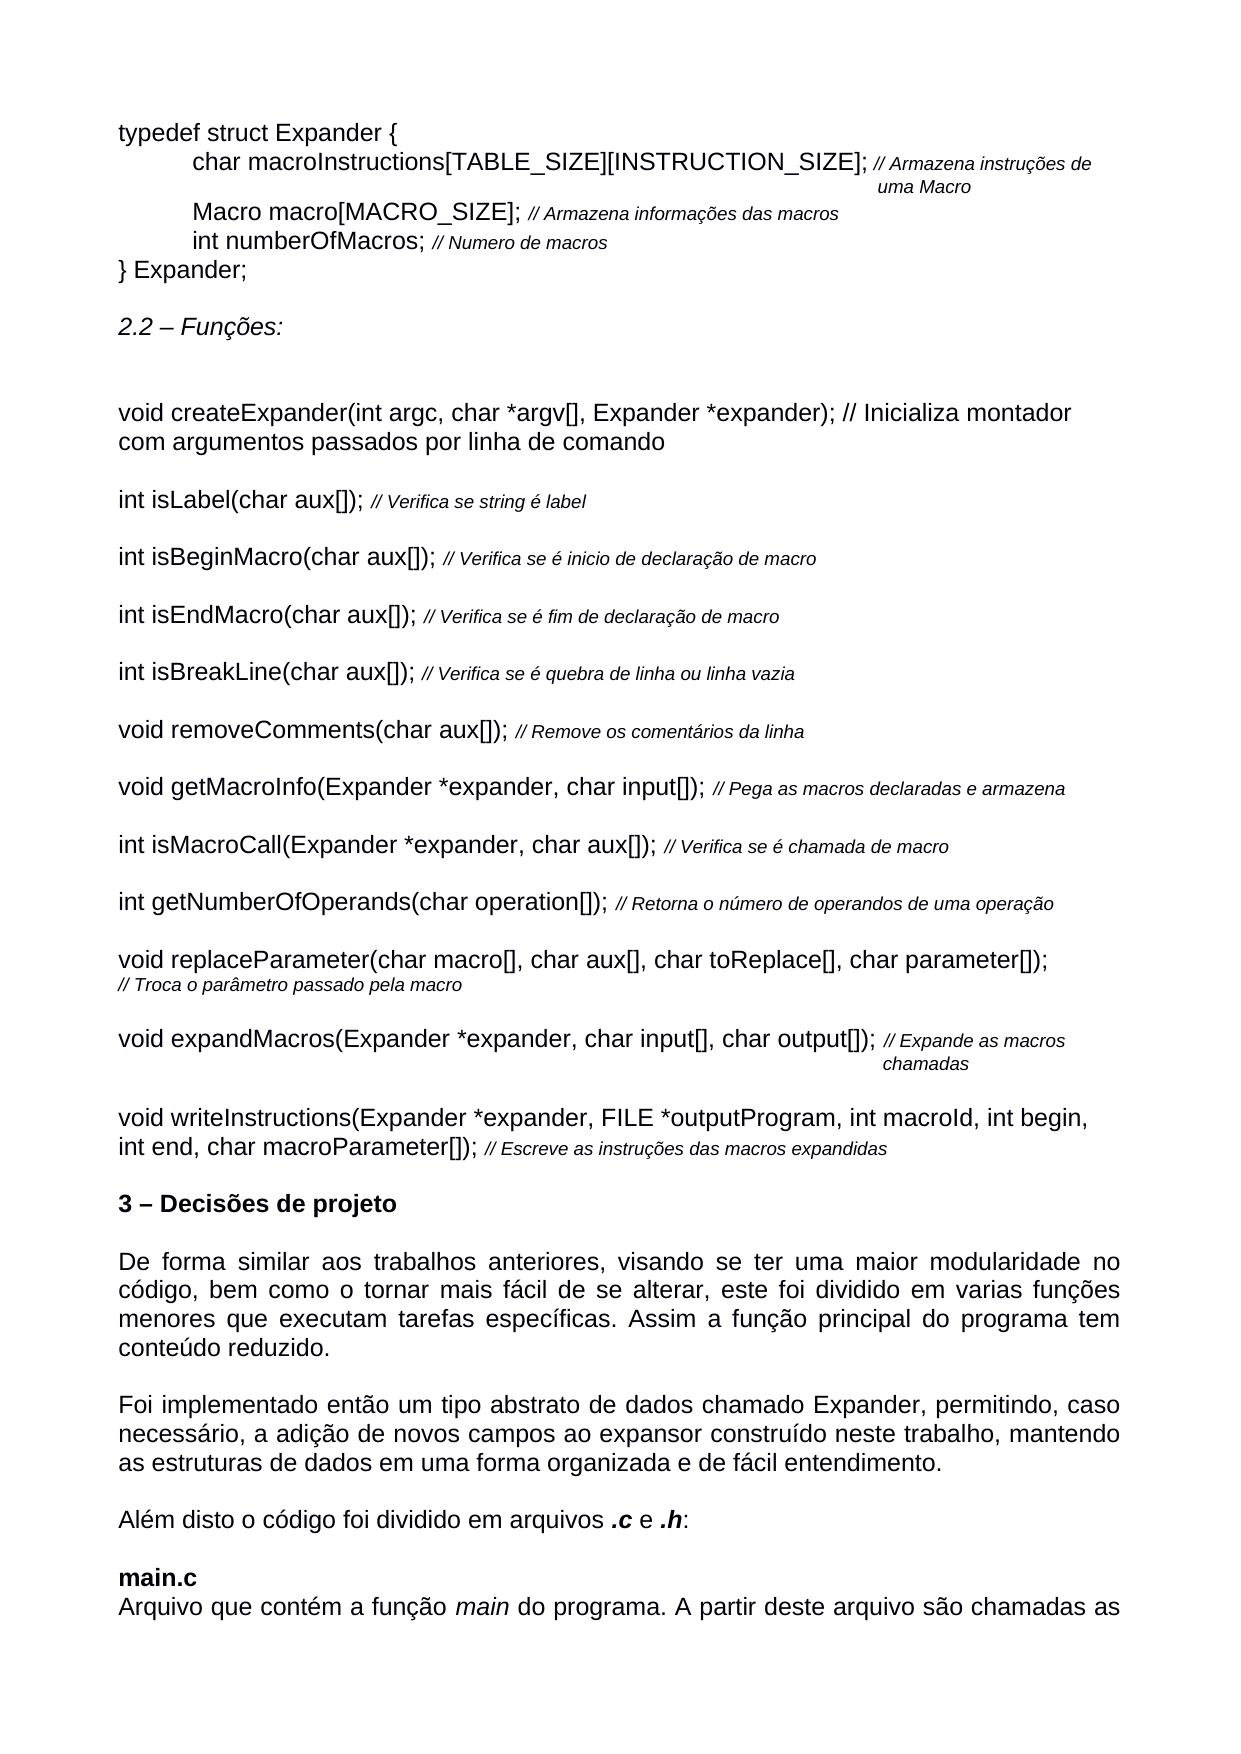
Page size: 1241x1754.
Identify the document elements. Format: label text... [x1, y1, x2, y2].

text int isLabel(char aux[]); // Verifica se string é label [118, 485, 1122, 513]
text void writeInstructions(Expander *expander, FILE *outputProgram, int macroId, int begin, int end, char macroParameter[]); // Escreve as instruções das macros expandidas [118, 1103, 1122, 1160]
text int isEndMacro(char aux[]); // Verifica se é fim de declaração de macro [118, 600, 1122, 628]
text Macro macro[MACRO_SIZE]; // Armazena informações das macros [118, 197, 1122, 226]
text main.c [118, 1563, 1122, 1592]
text } Expander; [118, 255, 1122, 283]
text 3 – Decisões de projeto [118, 1189, 1122, 1218]
text void createExpander(int argc, char *argv[], Expander *expander); // Inicializa montador com argumentos passados por linha de comando [118, 398, 1122, 456]
text int isBeginMacro(char aux[]); // Verifica se é inicio de declaração de macro [118, 542, 1122, 571]
text void removeComments(char aux[]); // Remove os comentários da linha [118, 715, 1122, 743]
text De forma similar aos trabalhos anteriores, visando se ter uma maior modularidade no código, bem como o tornar mais fácil de se alterar, este foi dividido em varias funções menores que executam tarefas específicas. Assim a função principal do programa tem conteúdo reduzido. [118, 1247, 1122, 1362]
text typedef struct Expander { [118, 118, 1122, 147]
text void getMacroInfo(Expander *expander, char input[]); // Pega as macros declaradas e armazena [118, 772, 1122, 801]
text // Troca o parâmetro passado pela macro [118, 973, 1122, 995]
text int numberOfMacros; // Numero de macros [118, 226, 1122, 255]
text int isBreakLine(char aux[]); // Verifica se é quebra de linha ou linha vazia [118, 657, 1122, 686]
text Além disto o código foi dividido em arquivos .c e .h: [118, 1505, 1122, 1534]
text int isMacroCall(Expander *expander, char aux[]); // Verifica se é chamada de macro [118, 830, 1122, 858]
text char macroInstructions[TABLE_SIZE][INSTRUCTION_SIZE]; // Armazena instruções de uma Macro [118, 147, 1122, 197]
text int getNumberOfOperands(char operation[]); // Retorna o número de operandos de uma operação [118, 887, 1122, 916]
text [118, 1592, 1122, 1620]
text void replaceParameter(char macro[], char aux[], char toReplace[], char parameter[]); [118, 945, 1122, 973]
text void expandMacros(Expander *expander, char input[], char output[]); // Expande as macros chamadas [118, 1024, 1122, 1074]
text Foi implementado então um tipo abstrato de dados chamado Expander, permitindo, caso necessário, a adição de novos campos ao expansor construído neste trabalho, mantendo as estruturas de dados em uma forma organizada e de fácil entendimento. [118, 1390, 1122, 1477]
text 2.2 – Funções: [118, 312, 1122, 341]
